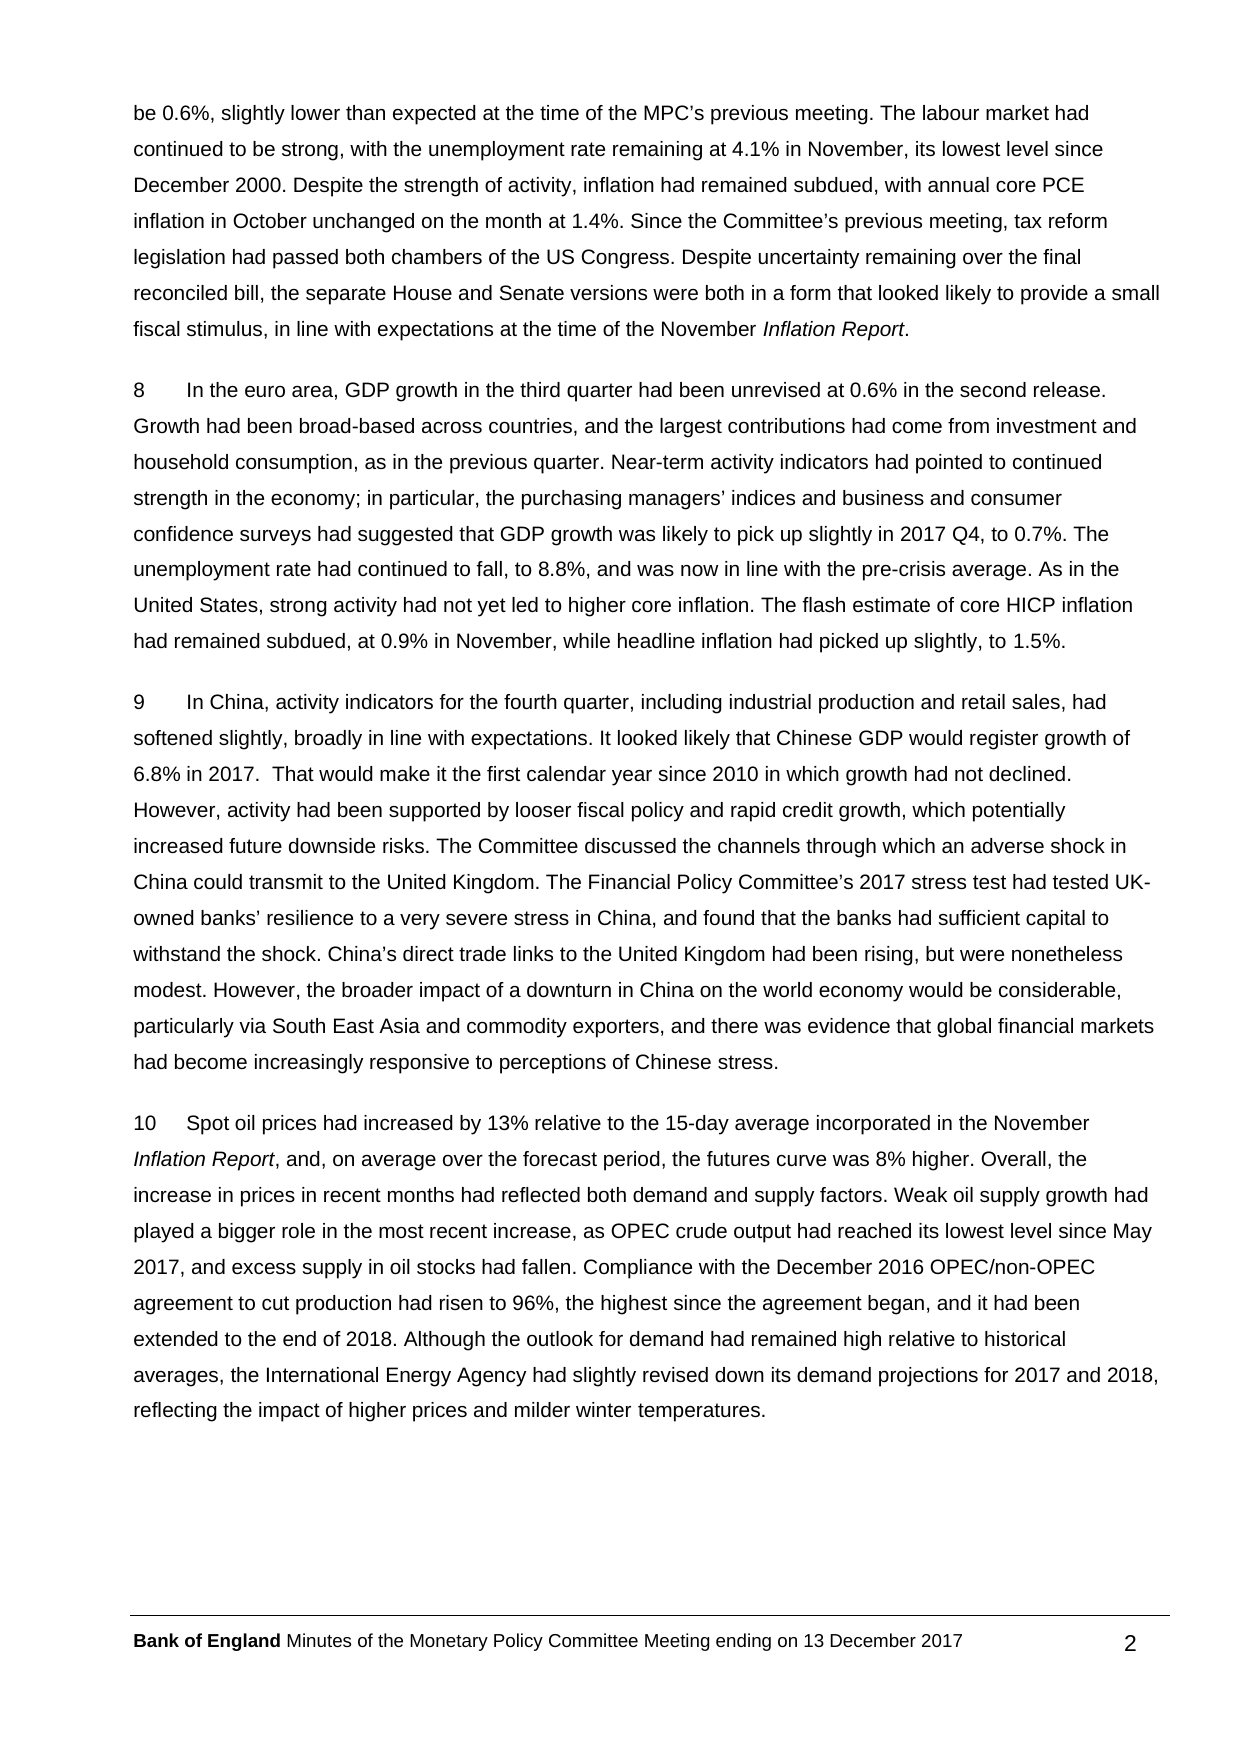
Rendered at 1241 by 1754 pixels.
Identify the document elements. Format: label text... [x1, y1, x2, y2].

list Spot oil prices had increased by 13% relative to the 15-day average incorporated in the November Inflation Report, and, on average over the forecast period, the futures curve was 8% higher. Overall, the increase in prices in recent months had reflected both demand and supply factors. Weak oil supply growth had played a bigger role in the most recent increase, as OPEC crude output had reached its lowest level since May 2017, and excess supply in oil stocks had fallen. Compliance with the December 2016 OPEC/non-OPEC agreement to cut production had risen to 96%, the highest since the agreement began, and it had been extended to the end of 2018. Although the outlook for demand had remained high relative to historical averages, the International Energy Agency had slightly revised down its demand projections for 2017 and 2018, reflecting the impact of higher prices and milder winter temperatures. [133, 1111, 1160, 1422]
list In China, activity indicators for the fourth quarter, including industrial production and retail sales, had softened slightly, broadly in line with expectations. It looked likely that Chinese GDP would register growth of 6.8% in 2017. That would make it the first calendar year since 2010 in which growth had not declined. However, activity had been supported by looser fiscal policy and rapid credit growth, which potentially increased future downside risks. The Committee discussed the channels through which an adverse shock in China could transmit to the United Kingdom. The Financial Policy Committee’s 2017 stress test had tested UK-owned banks’ resilience to a very severe stress in China, and found that the banks had sufficient capital to withstand the shock. China’s direct trade links to the United Kingdom had been rising, but were nonetheless modest. However, the broader impact of a downturn in China on the world economy would be considerable, particularly via South East Asia and commodity exporters, and there was evidence that global financial markets had become increasingly responsive to perceptions of Chinese stress. [133, 690, 1162, 1073]
text be 0.6%, slightly lower than expected at the time of the MPC’s previous meeting. The labour market had continued to be strong, with the unemployment rate remaining at 4.1% in November, its lowest level since December 2000. Despite the strength of activity, inflation had remained subdued, with annual core PCE inflation in October unchanged on the month at 1.4%. Since the Committee’s previous meeting, tax reform legislation had passed both chambers of the US Congress. Despite uncertainty remaining over the final reconciled bill, the separate House and Senate versions were both in a form that looked likely to provide a small fiscal stimulus, in line with expectations at the time of the November Inflation Report. [133, 101, 1162, 341]
list In the euro area, GDP growth in the third quarter had been unrevised at 0.6% in the second release. Growth had been broad-based across countries, and the largest contributions had come from investment and household consumption, as in the previous quarter. Near-term activity indicators had pointed to continued strength in the economy; in particular, the purchasing managers’ indices and business and consumer confidence surveys had suggested that GDP growth was likely to pick up slightly in 2017 Q4, to 0.7%. The unemployment rate had continued to fall, to 8.8%, and was now in line with the pre-crisis average. As in the United States, strong activity had not yet led to higher core inflation. The flash estimate of core HICP inflation had remained subdued, at 0.9% in November, while headline inflation had picked up slightly, to 1.5%. [133, 378, 1140, 653]
